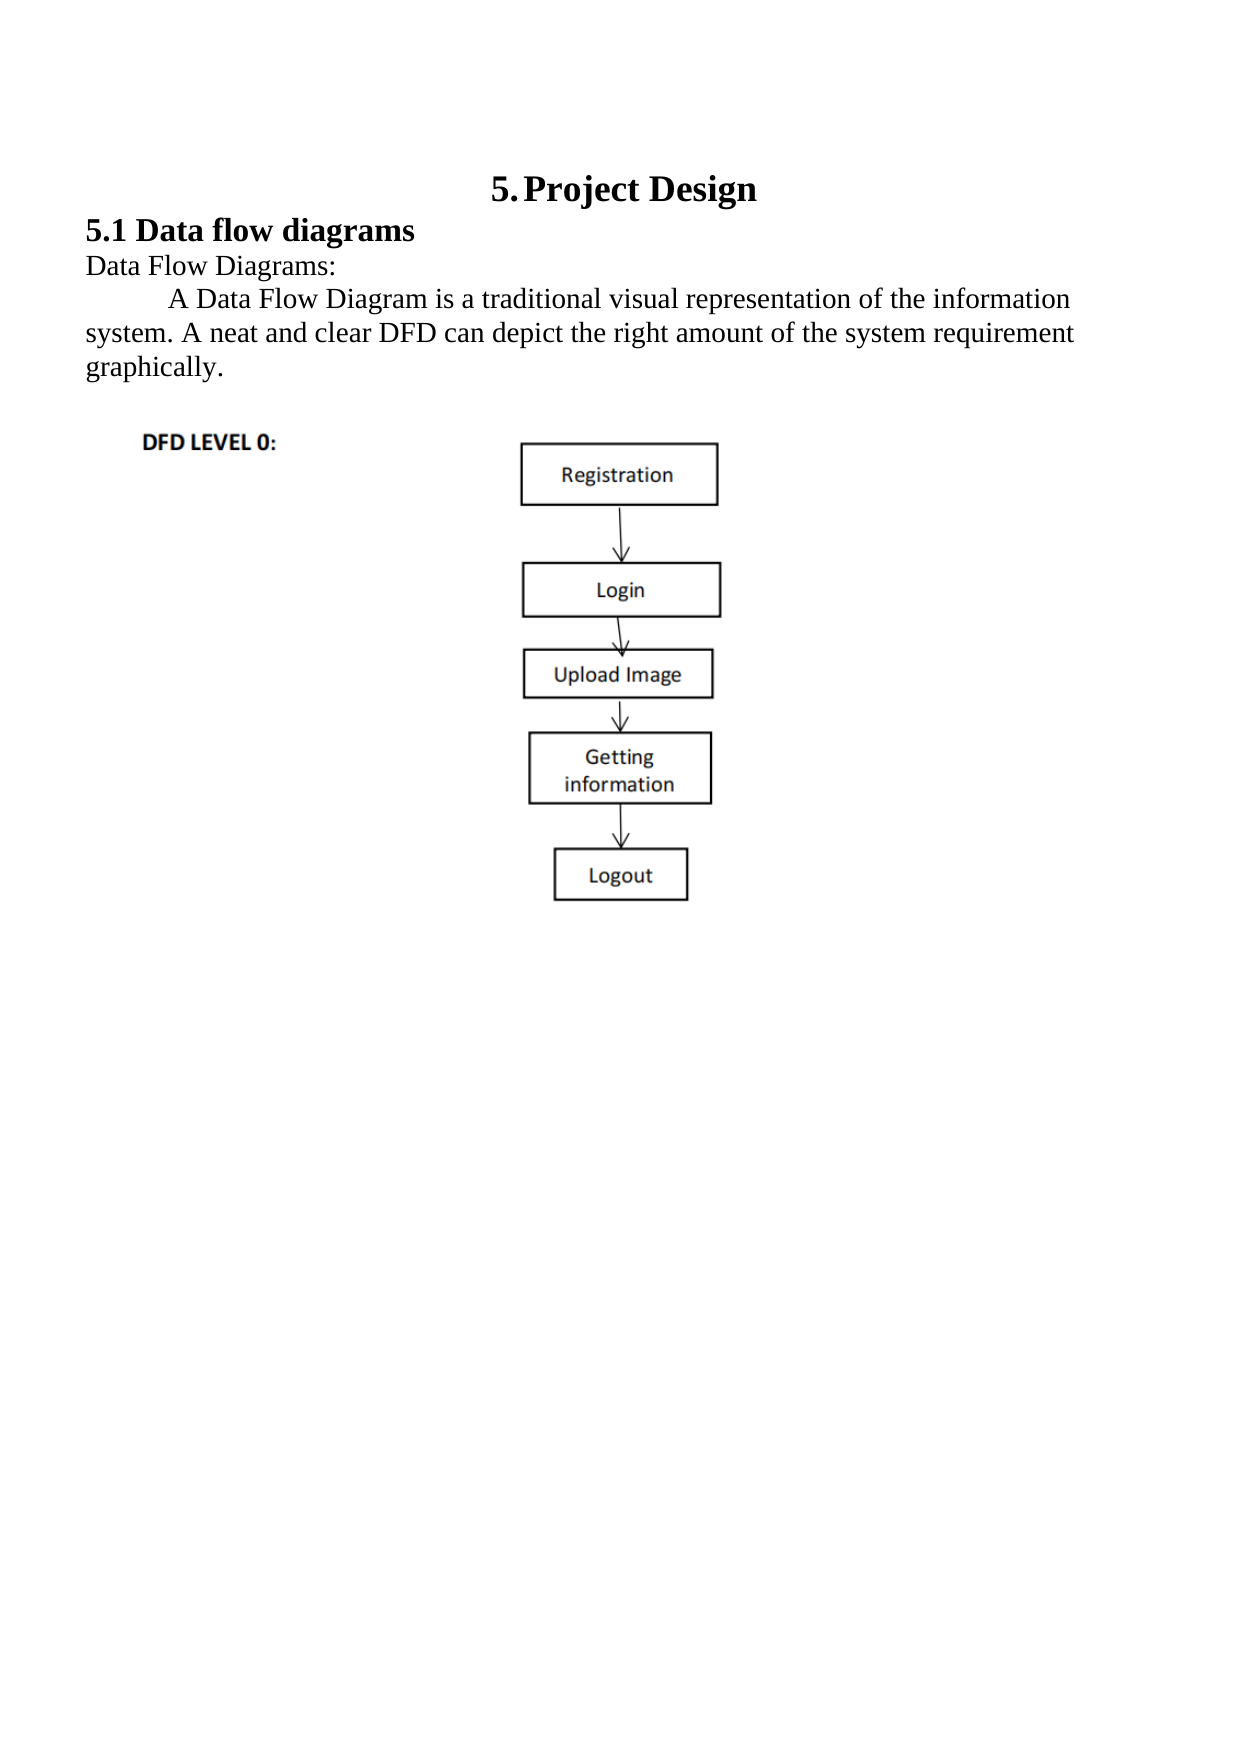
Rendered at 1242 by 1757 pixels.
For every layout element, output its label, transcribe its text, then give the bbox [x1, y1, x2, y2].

list A Data Flow Diagram is a traditional visual representation of the information system. A neat and clear DFD can depict the right amount of the system requirement graphically. [85, 282, 1162, 382]
list Data flow diagrams [85, 210, 1162, 248]
list Project Design [85, 167, 1162, 210]
list Data Flow Diagrams: [85, 248, 1162, 282]
picture [85, 415, 1162, 910]
